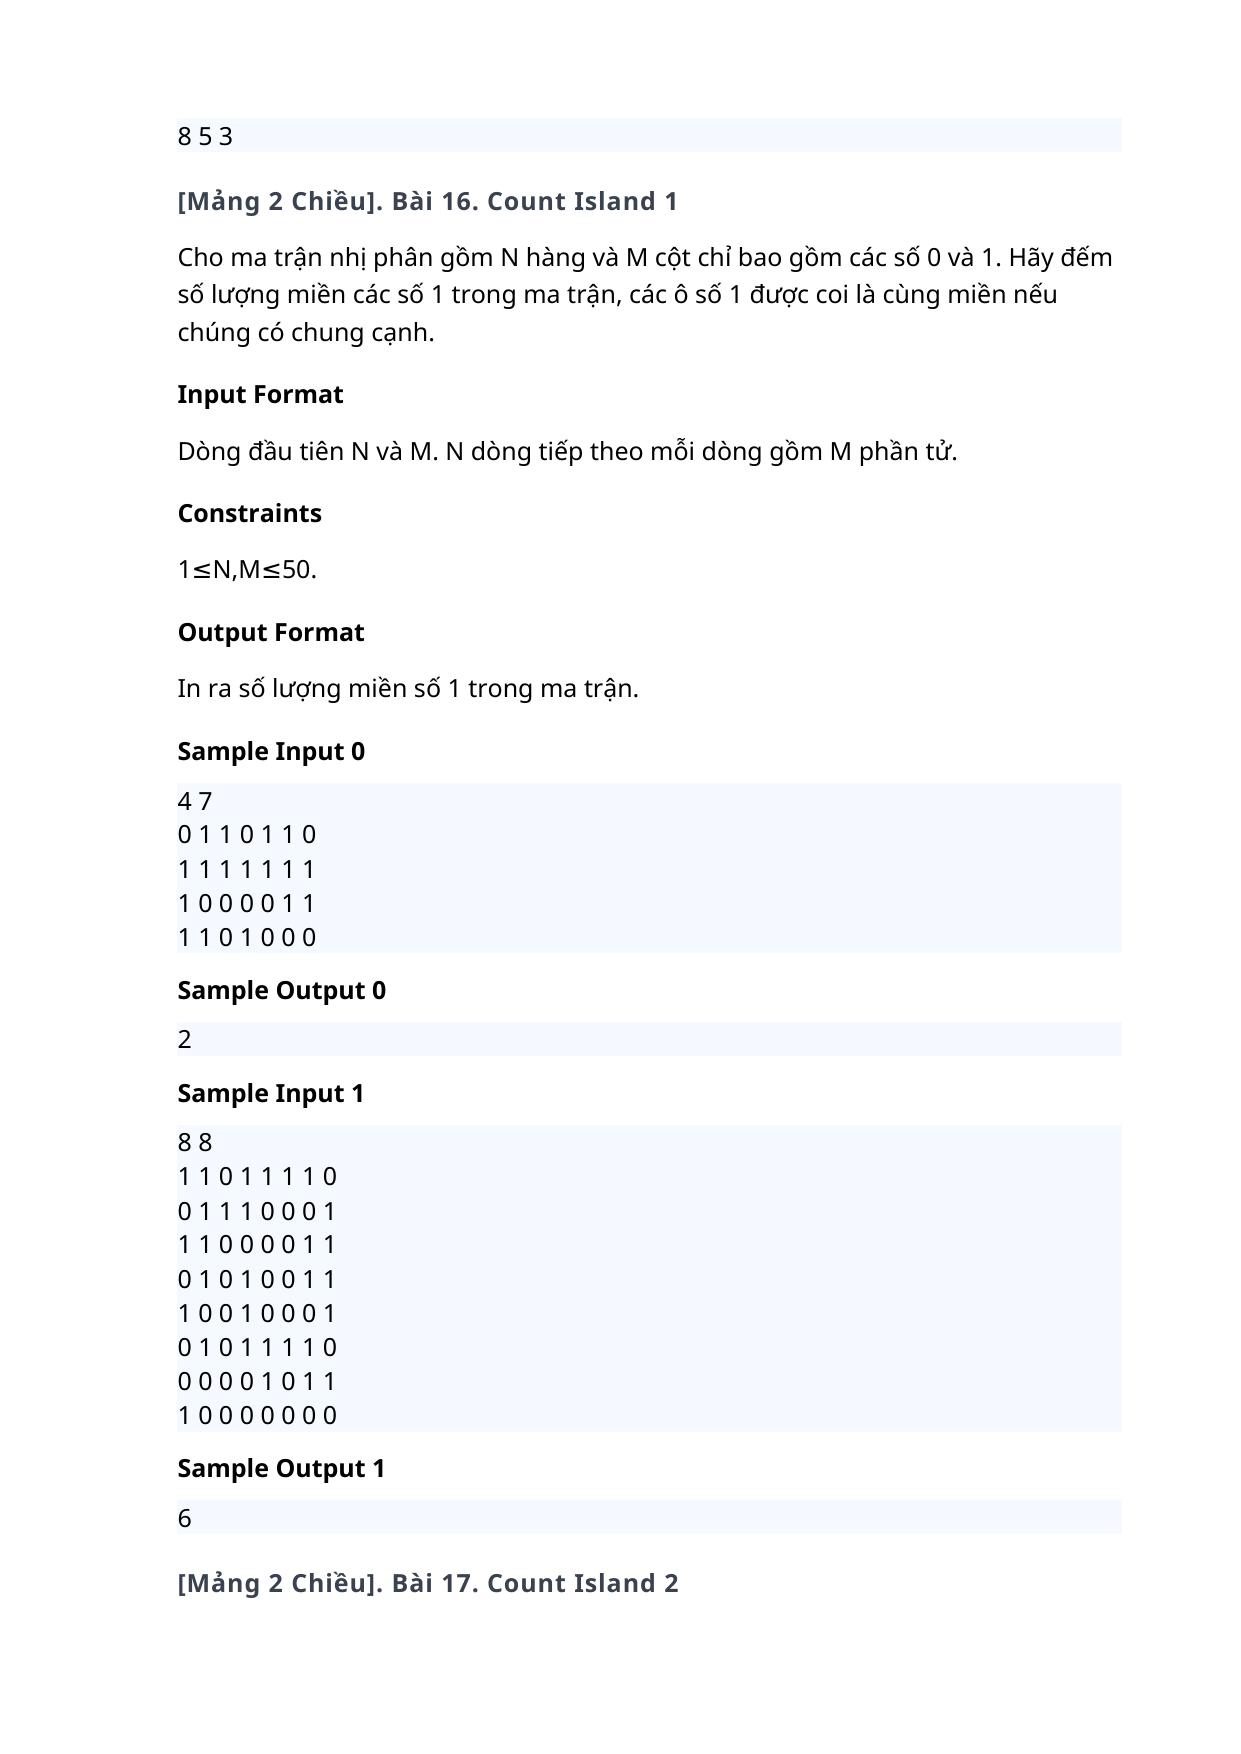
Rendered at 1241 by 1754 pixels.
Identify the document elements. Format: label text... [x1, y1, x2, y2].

text 0 1 1 1 0 0 0 1 [177, 1193, 1122, 1227]
text Output Format [177, 611, 1122, 649]
text [Mảng 2 Chiều]. Bài 17. Count Island 2 [177, 1566, 1122, 1600]
text In ra số lượng miền số 1 trong ma trận. [177, 667, 1122, 705]
text Sample Input 1 [177, 1072, 1122, 1109]
text 8 8 [177, 1125, 1122, 1159]
text Cho ma trận nhị phân gồm N hàng và M cột chỉ bao gồm các số 0 và 1. Hãy đếm số lượng miền các số 1 trong ma trận, các ô số 1 được coi là cùng miền nếu chúng có chung cạnh. [177, 236, 1122, 349]
text 1 1 0 1 1 1 1 0 [177, 1159, 1122, 1193]
text Input Format [177, 374, 1122, 411]
text 1 1 0 0 0 0 1 1 [177, 1227, 1122, 1261]
text Constraints [177, 492, 1122, 530]
text 0 1 0 1 1 1 1 0 [177, 1329, 1122, 1363]
text 1 1 0 1 0 0 0 [177, 919, 1122, 953]
text 0 0 0 0 1 0 1 1 [177, 1363, 1122, 1397]
text [Mảng 2 Chiều]. Bài 16. Count Island 1 [177, 183, 1122, 217]
text 0 1 1 0 1 1 0 [177, 817, 1122, 851]
text 8 5 3 [177, 118, 1122, 152]
text 4 7 [177, 783, 1122, 817]
text Dòng đầu tiên N và M. N dòng tiếp theo mỗi dòng gồm M phần tử. [177, 430, 1122, 467]
text Sample Output 1 [177, 1447, 1122, 1485]
text 2 [177, 1022, 1122, 1056]
text 1 0 0 0 0 0 0 0 [177, 1397, 1122, 1432]
text 6 [177, 1500, 1122, 1534]
text 1 1 1 1 1 1 1 [177, 851, 1122, 885]
text 1 0 0 1 0 0 0 1 [177, 1295, 1122, 1329]
text 1 0 0 0 0 1 1 [177, 885, 1122, 919]
text 1≤N,M≤50. [177, 549, 1122, 586]
text Sample Input 0 [177, 730, 1122, 767]
text Sample Output 0 [177, 969, 1122, 1007]
text 0 1 0 1 0 0 1 1 [177, 1261, 1122, 1295]
